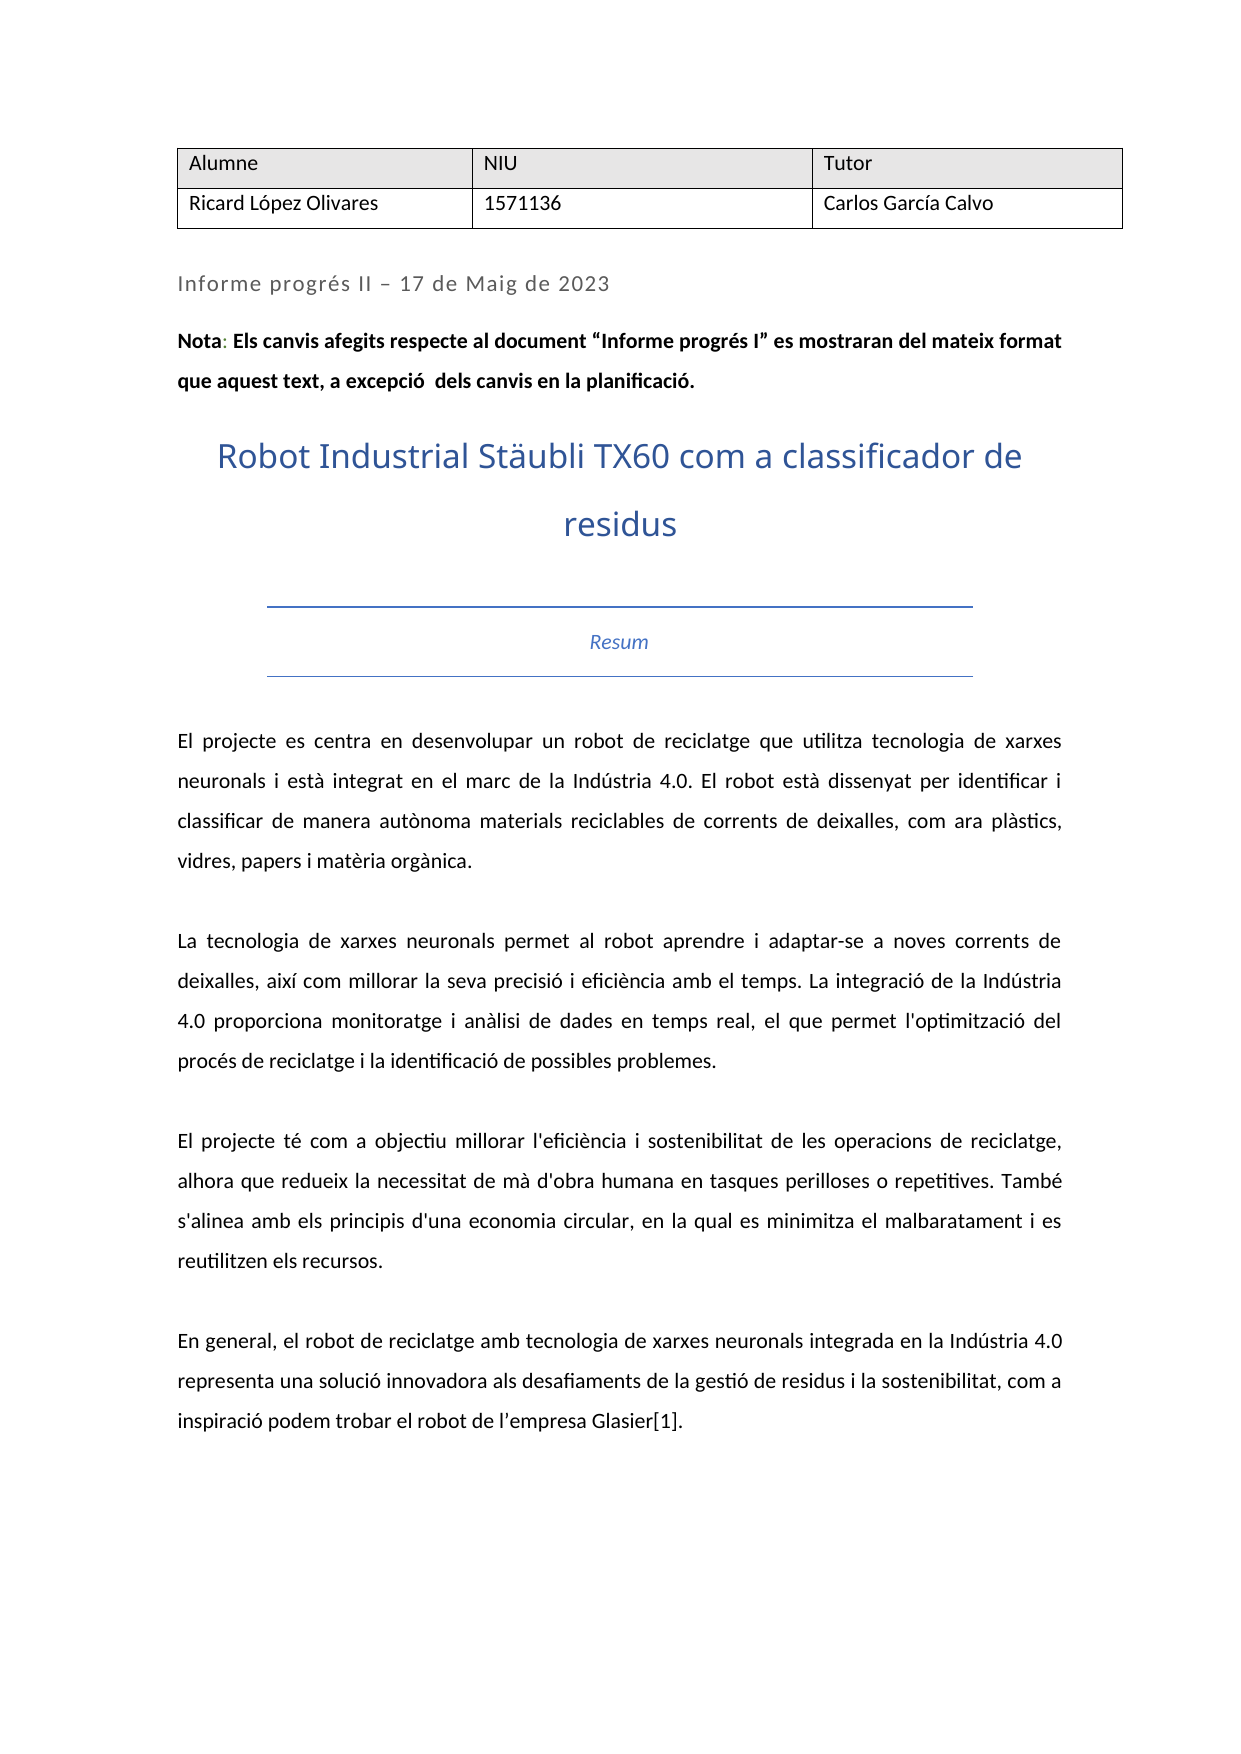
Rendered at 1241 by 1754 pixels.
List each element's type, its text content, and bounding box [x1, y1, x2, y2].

text La tecnologia de xarxes neuronals permet al robot aprendre i adaptar-se a noves corrents de deixalles, així com millorar la seva precisió i eficiència amb el temps. La integració de la Indústria 4.0 proporciona monitoratge i anàlisi de dades en temps real, el que permet l'optimització del procés de reciclatge i la identificació de possibles problemes. [177, 928, 1063, 1074]
text El projecte es centra en desenvolupar un robot de reciclatge que utilitza tecnologia de xarxes neuronals i està integrat en el marc de la Indústria 4.0. El robot està dissenyat per identificar i classificar de manera autònoma materials reciclables de corrents de deixalles, com ara plàstics, vidres, papers i matèria orgànica. [177, 728, 1063, 874]
text Nota: Els canvis afegits respecte al document “Informe progrés I” es mostraran del mateix format que aquest text, a excepció dels canvis en la planificació. [177, 328, 1063, 394]
subtitle Informe progrés II – 17 de Maig de 2023 [177, 269, 1063, 297]
table_cell Carlos García Calvo [813, 189, 1122, 228]
table_header Tutor [813, 149, 1122, 188]
table_cell 1571136 [473, 189, 812, 228]
subtitle Robot Industrial Stäubli TX60 com a classificador de residus [177, 433, 1063, 546]
table_header NIU [473, 149, 812, 188]
table_header Alumne [178, 149, 472, 188]
text En general, el robot de reciclatge amb tecnologia de xarxes neuronals integrada en la Indústria 4.0 representa una solució innovadora als desafiaments de la gestió de residus i la sostenibilitat, com a inspiració podem trobar el robot de l’empresa Glasier[1]. [177, 1328, 1063, 1434]
text El projecte té com a objectiu millorar l'eficiència i sostenibilitat de les operacions de reciclatge, alhora que redueix la necessitat de mà d'obra humana en tasques perilloses o repetitives. També s'alinea amb els principis d'una economia circular, en la qual es minimitza el malbaratament i es reutilitzen els recursos. [177, 1128, 1063, 1274]
text Resum [267, 608, 973, 676]
table_cell Ricard López Olivares [178, 189, 472, 228]
